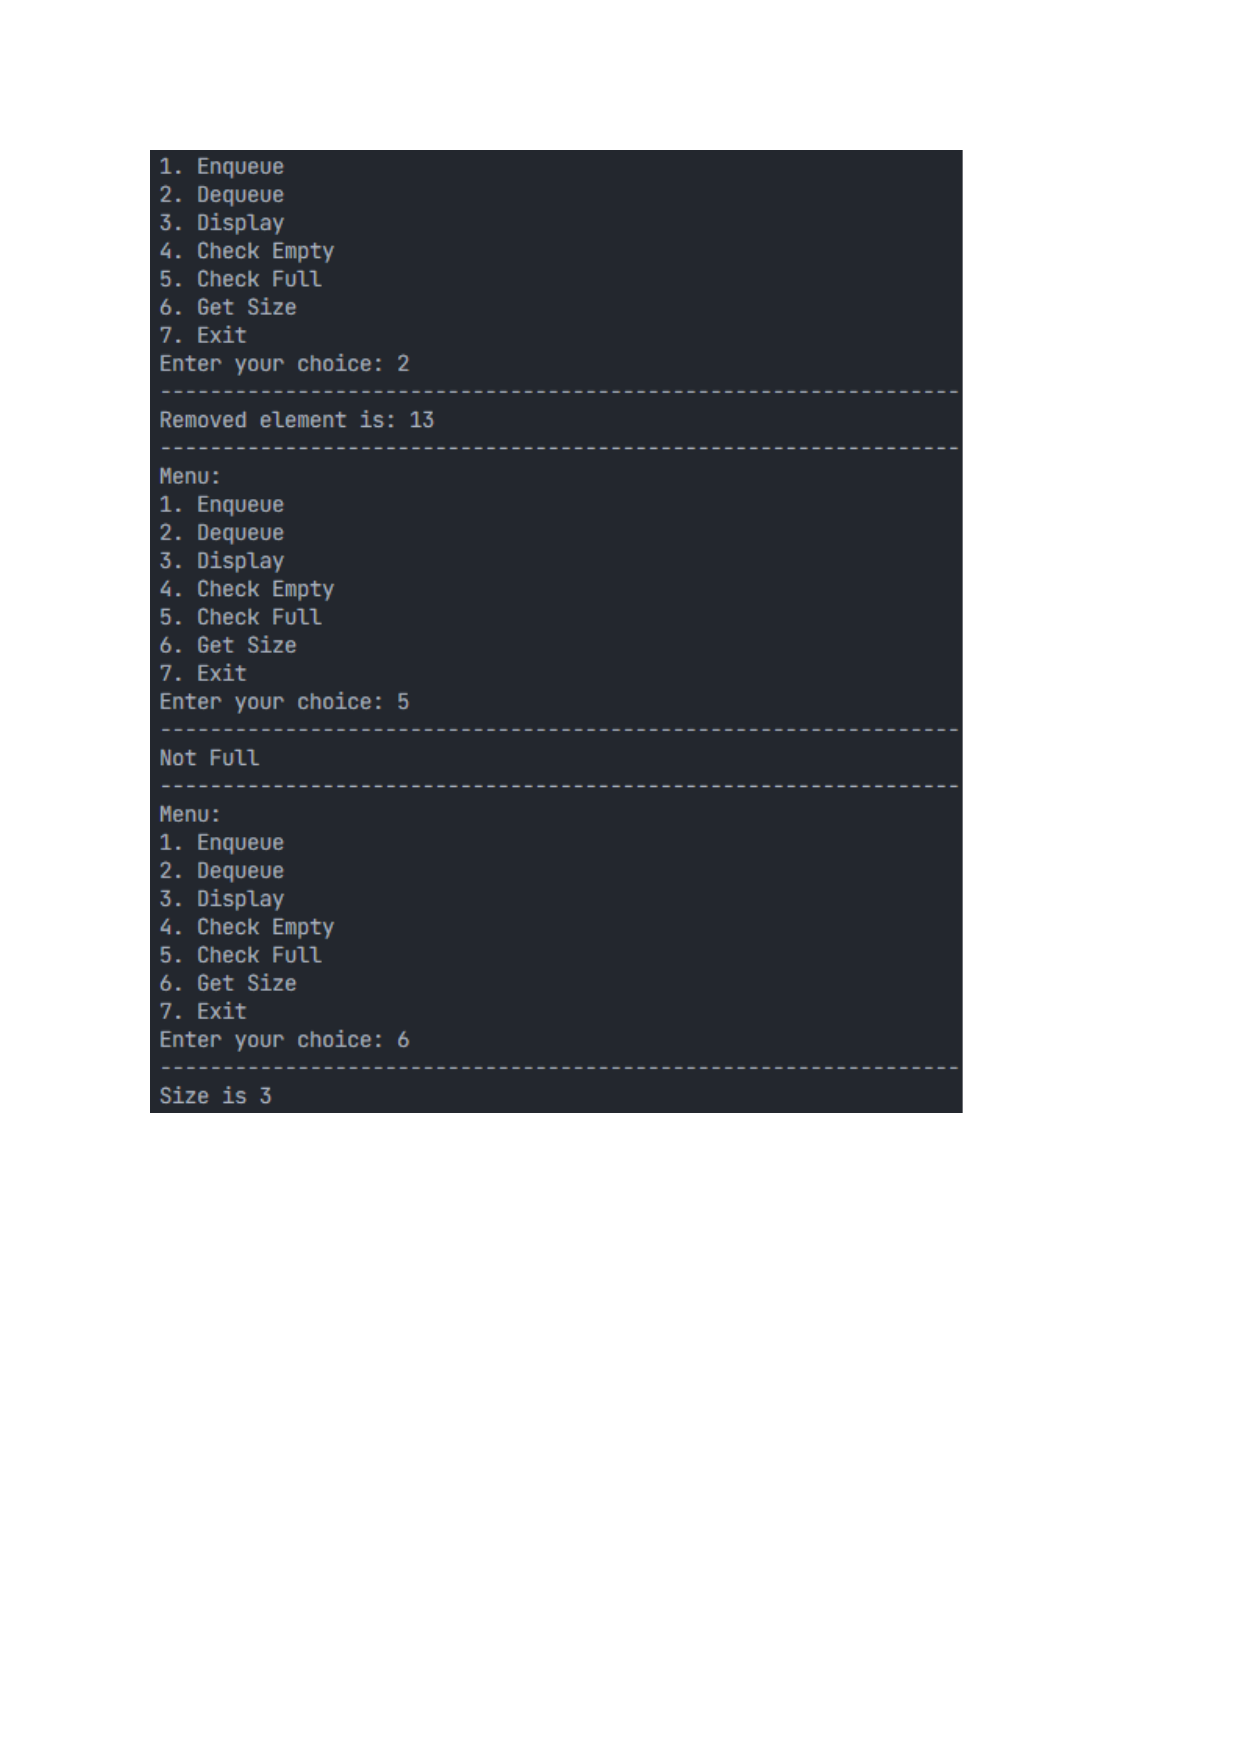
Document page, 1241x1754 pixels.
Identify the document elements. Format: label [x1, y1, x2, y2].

picture [150, 150, 963, 1113]
